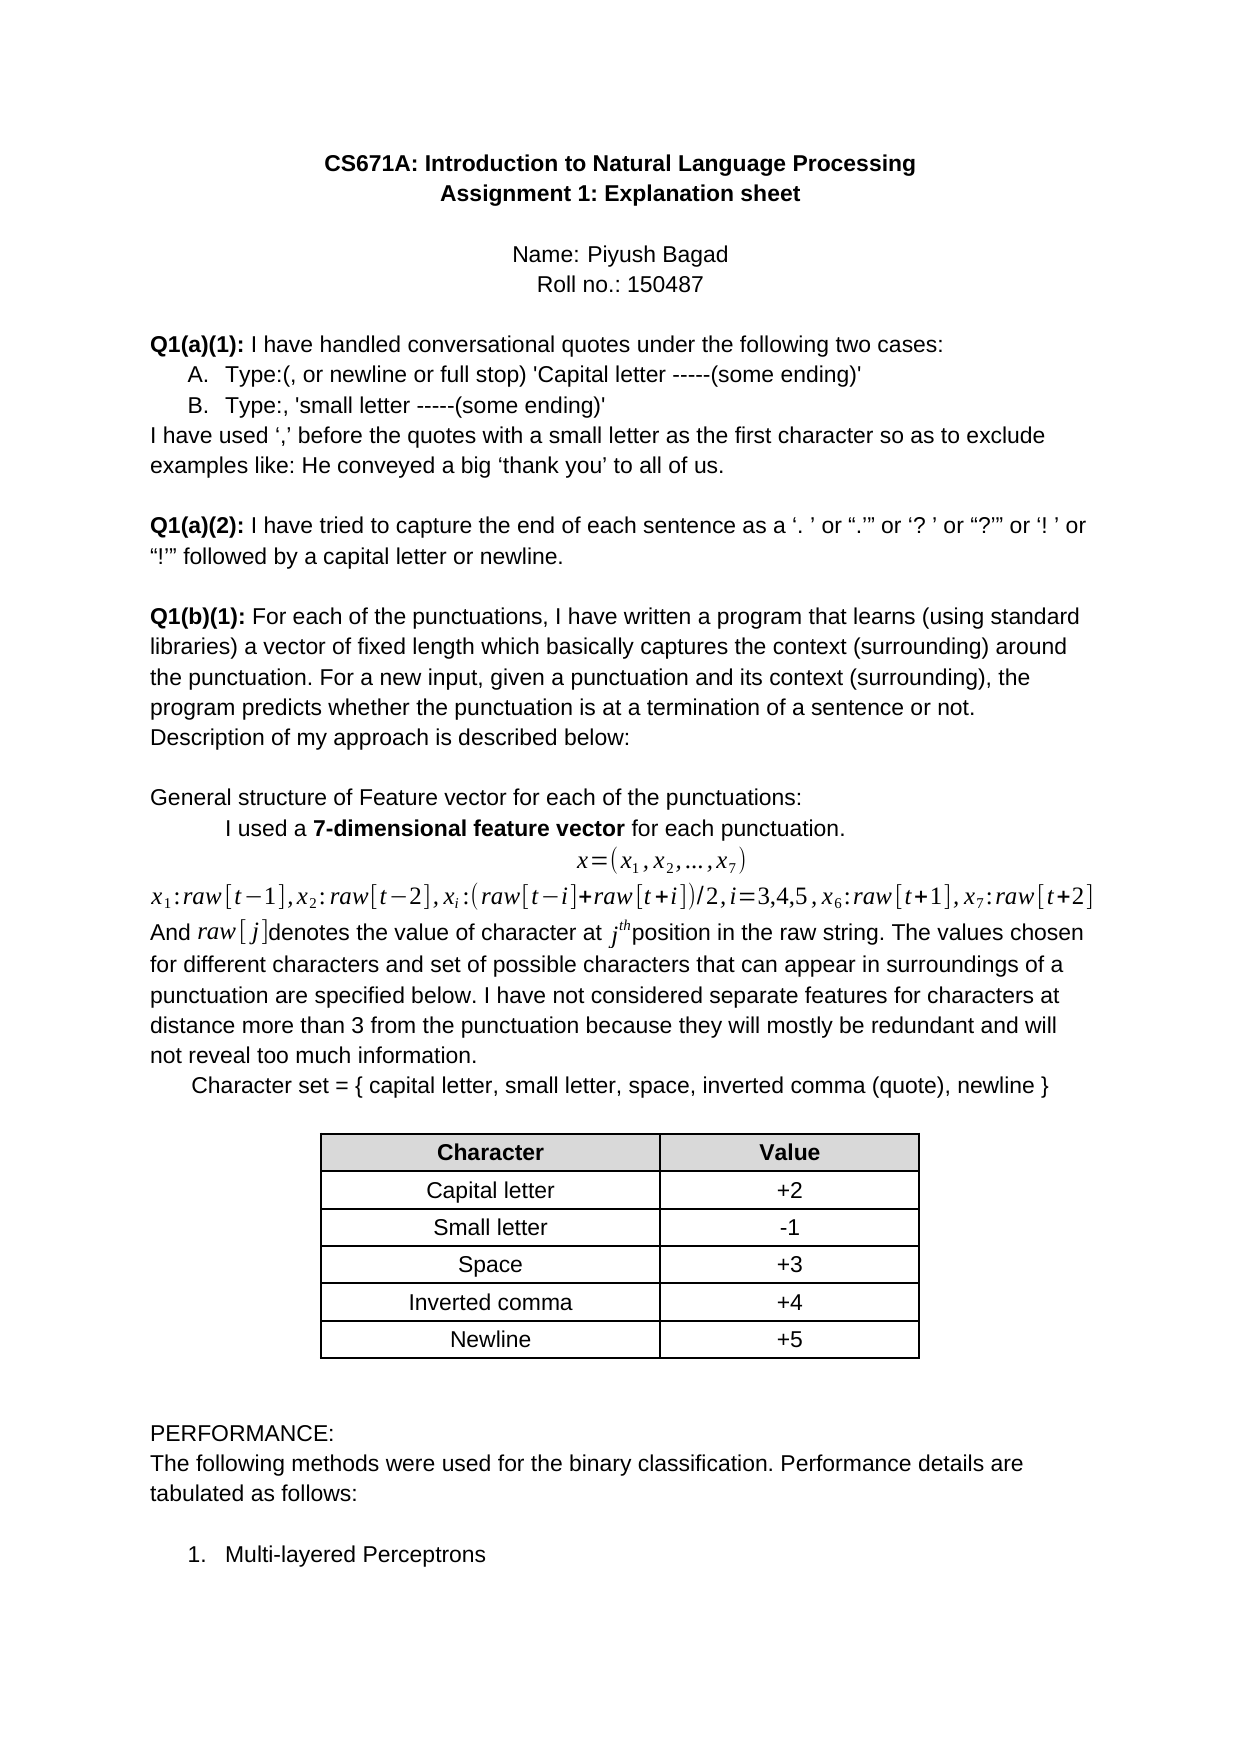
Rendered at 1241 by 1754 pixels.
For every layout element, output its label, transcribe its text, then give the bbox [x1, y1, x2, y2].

text I have used ‘,’ before the quotes with a small letter as the first character so as to exclude examples like: He conveyed a big ‘thank you’ to all of us. [150, 422, 1090, 478]
table_cell -1 [661, 1210, 918, 1245]
text Roll no.: 150487 [150, 271, 1090, 297]
text Character set = { capital letter, small letter, space, inverted comma (quote), newline } [150, 1072, 1090, 1099]
table_cell Space [322, 1247, 659, 1282]
text Assignment 1: Explanation sheet [150, 180, 1090, 207]
table_header Character [322, 1135, 659, 1170]
table_header Value [661, 1135, 918, 1170]
list Type:, 'small letter -----(some ending)' [187, 392, 1090, 418]
table_cell +3 [661, 1247, 918, 1282]
table_cell +5 [661, 1322, 918, 1357]
text Q1(a)(2): I have tried to capture the end of each sentence as a ‘. ’ or “.’” or ‘? ’ or “?’” or ‘! ’ or “!’” followed by a capital letter or newline. [150, 512, 1090, 569]
text CS671A: Introduction to Natural Language Processing [150, 150, 1090, 176]
list Type:(, or newline or full stop) 'Capital letter -----(some ending)' [187, 361, 1090, 388]
table_cell Inverted comma [322, 1284, 659, 1320]
table_cell Small letter [322, 1210, 659, 1245]
text And denotes the value of character at position in the raw string. The values chosen for different characters and set of possible characters that can appear in surroundings of a punctuation are specified below. I have not considered separate features for characters at distance more than 3 from the punctuation because they will mostly be redundant and will not reveal too much information. [150, 916, 1090, 1068]
text General structure of Feature vector for each of the punctuations: [150, 784, 1090, 811]
table_cell Capital letter [322, 1172, 659, 1207]
text The following methods were used for the binary classification. Performance details are tabulated as follows: [150, 1450, 1090, 1507]
list Multi-layered Perceptrons [187, 1541, 1090, 1567]
table_cell +2 [661, 1172, 918, 1207]
table_cell Newline [322, 1322, 659, 1357]
text Q1(b)(1): For each of the punctuations, I have written a program that learns (using standard libraries) a vector of fixed length which basically captures the context (surrounding) around the punctuation. For a new input, given a punctuation and its context (surrounding), the program predicts whether the punctuation is at a termination of a sentence or not. Description of my approach is described below: [150, 603, 1090, 750]
text PERFORMANCE: [150, 1420, 1090, 1446]
text Name: Piyush Bagad [150, 241, 1090, 267]
text Q1(a)(1): I have handled conversational quotes under the following two cases: [150, 331, 1090, 358]
text I used a 7-dimensional feature vector for each punctuation. [150, 814, 1090, 841]
table_cell +4 [661, 1284, 918, 1320]
